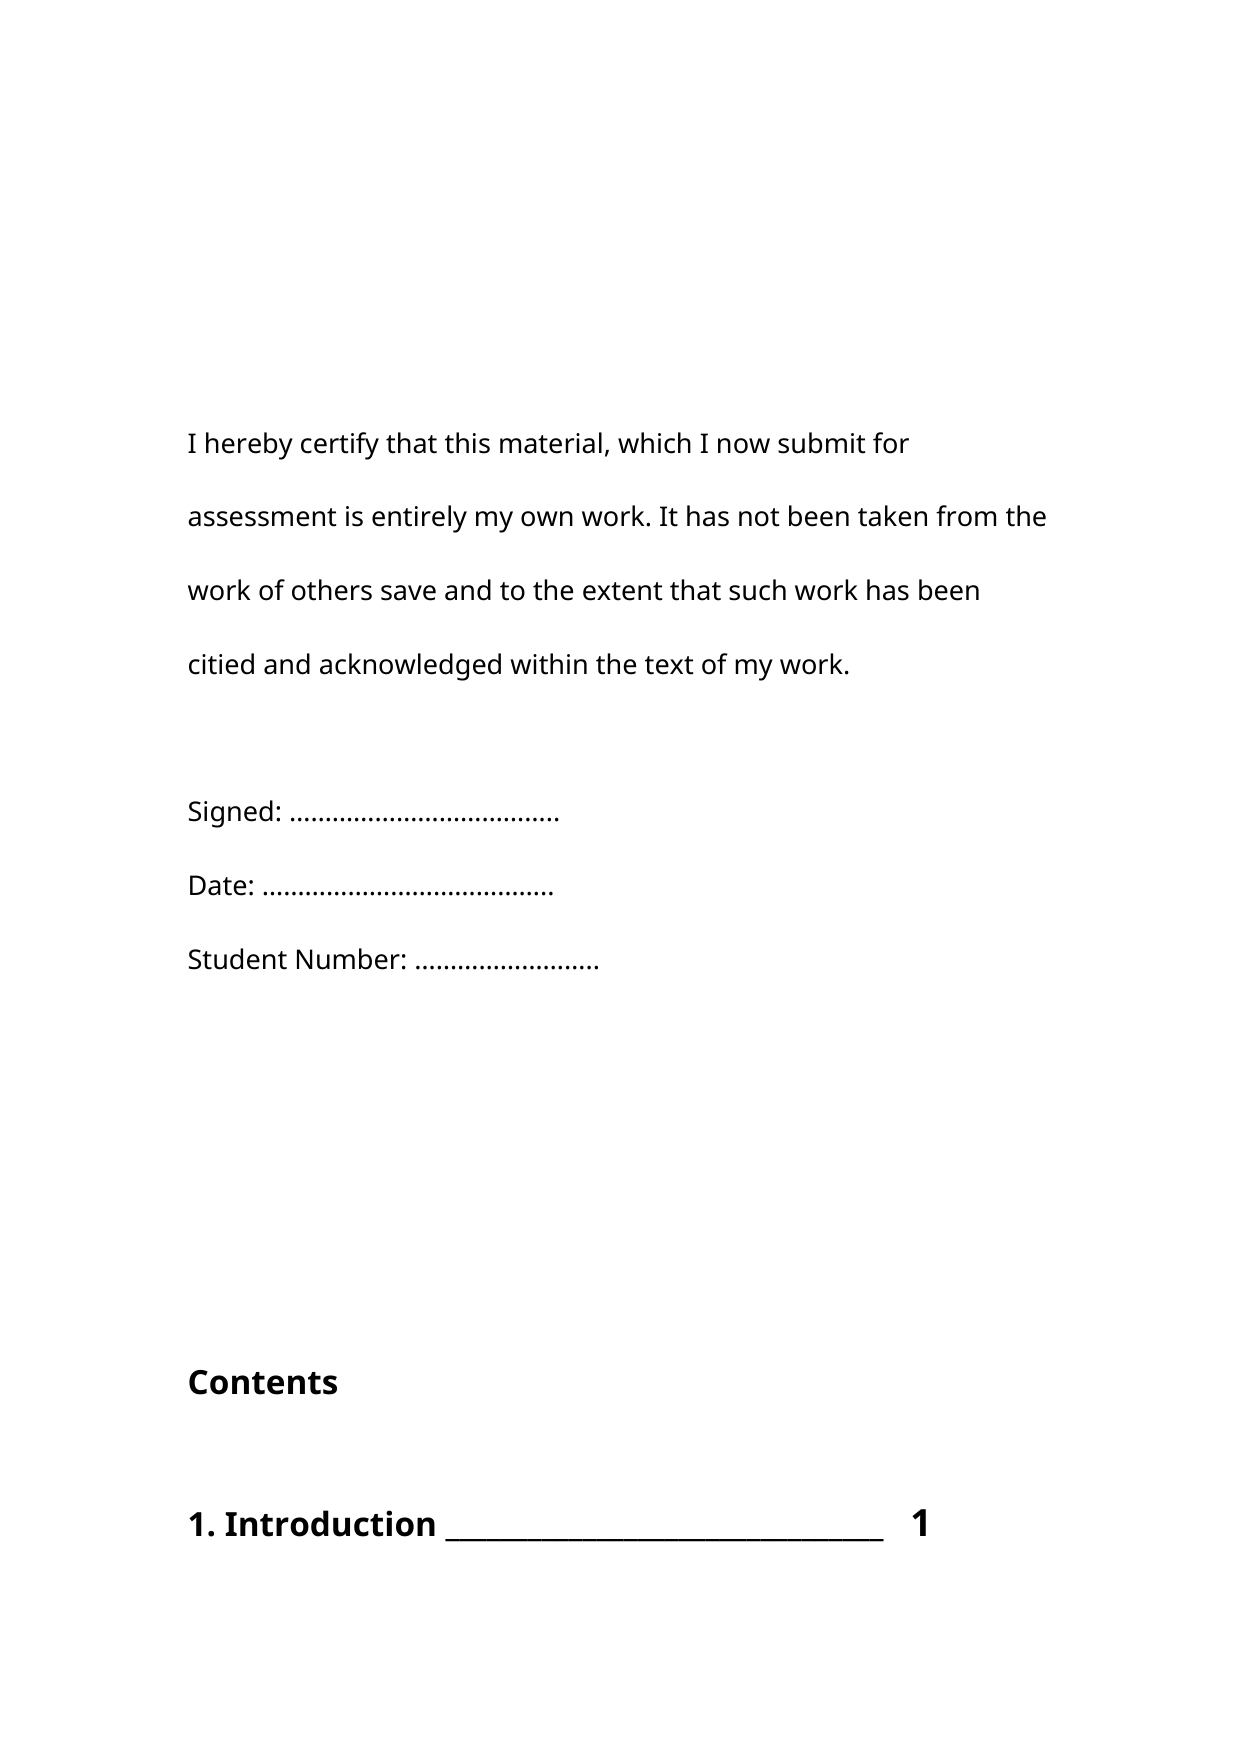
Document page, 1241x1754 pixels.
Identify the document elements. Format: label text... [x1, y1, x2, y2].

text Student Number: …………………….. [187, 940, 1053, 977]
text 1. Introduction ________________________________ 1 [187, 1496, 1053, 1547]
text Signed: ……………………………….. [187, 793, 1053, 830]
text I hereby certify that this material, which I now submit for assessment is entirely my own work. It has not been taken from the work of others save and to the extent that such work has been citied and acknowledged within the text of my work. [187, 424, 1053, 682]
text Date: ………………………………….. [187, 867, 1053, 903]
text Contents [187, 1358, 1053, 1404]
